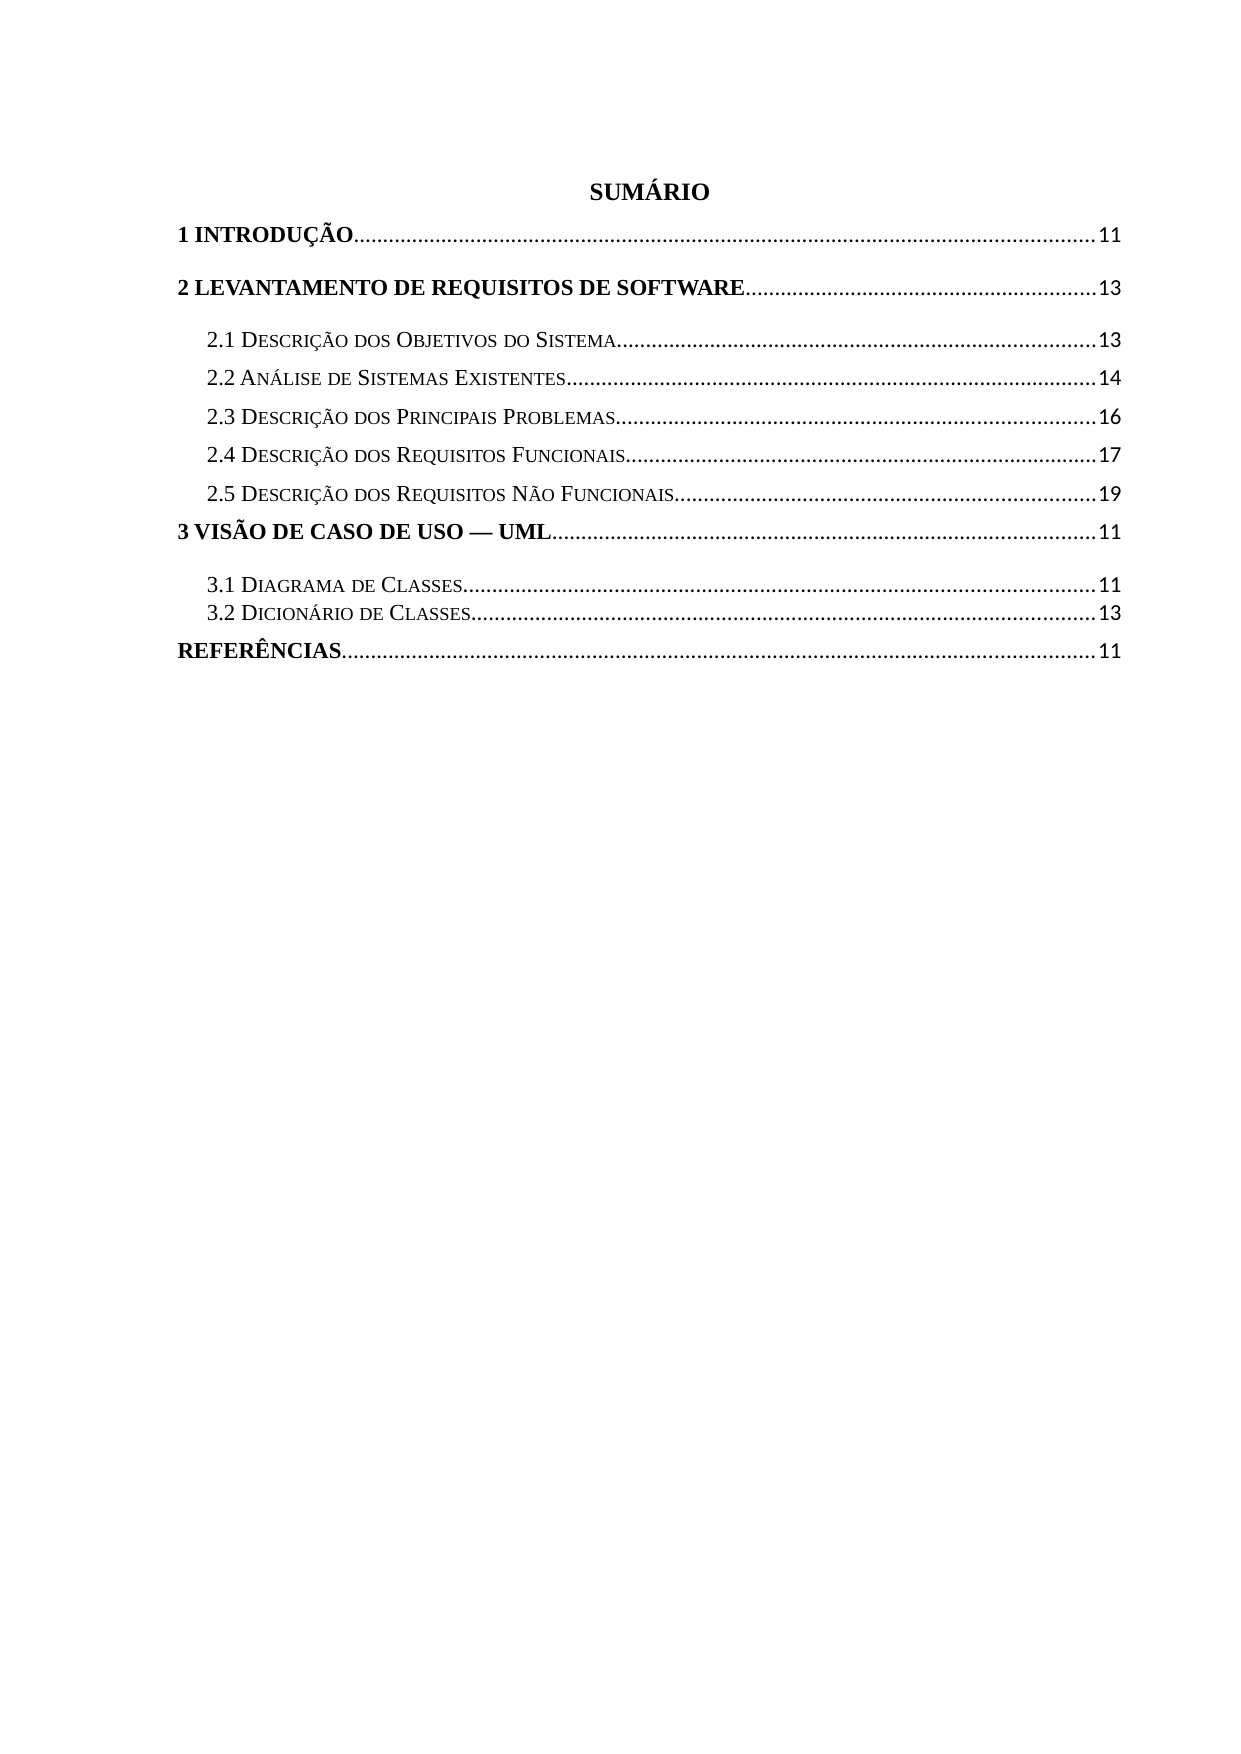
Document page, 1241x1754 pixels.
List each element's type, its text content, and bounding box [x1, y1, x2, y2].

text 3 VISÃO DE CASO DE USO — UML 11 [177, 517, 1122, 545]
text 2.5 Descrição dos Requisitos Não Funcionais 19 [200, 479, 1122, 507]
text 2.3 Descrição dos Principais Problemas 16 [200, 402, 1122, 430]
text 2 LEVANTAMENTO DE REQUISITOS DE SOFTWARE 13 [177, 273, 1122, 301]
text 2.1 Descrição dos Objetivos do Sistema 13 [200, 325, 1122, 353]
text 3.1 Diagrama de Classes 11 [200, 570, 1122, 598]
text 1 INTRODUÇÃO 11 [177, 220, 1122, 248]
text REFERÊNCIAS 11 [177, 636, 1122, 664]
text 2.2 Análise de Sistemas Existentes 14 [200, 363, 1122, 392]
text 2.4 Descrição dos Requisitos Funcionais 17 [200, 440, 1122, 468]
text 3.2 Dicionário de Classes 13 [200, 598, 1122, 626]
text SUMÁRIO [177, 177, 1122, 206]
